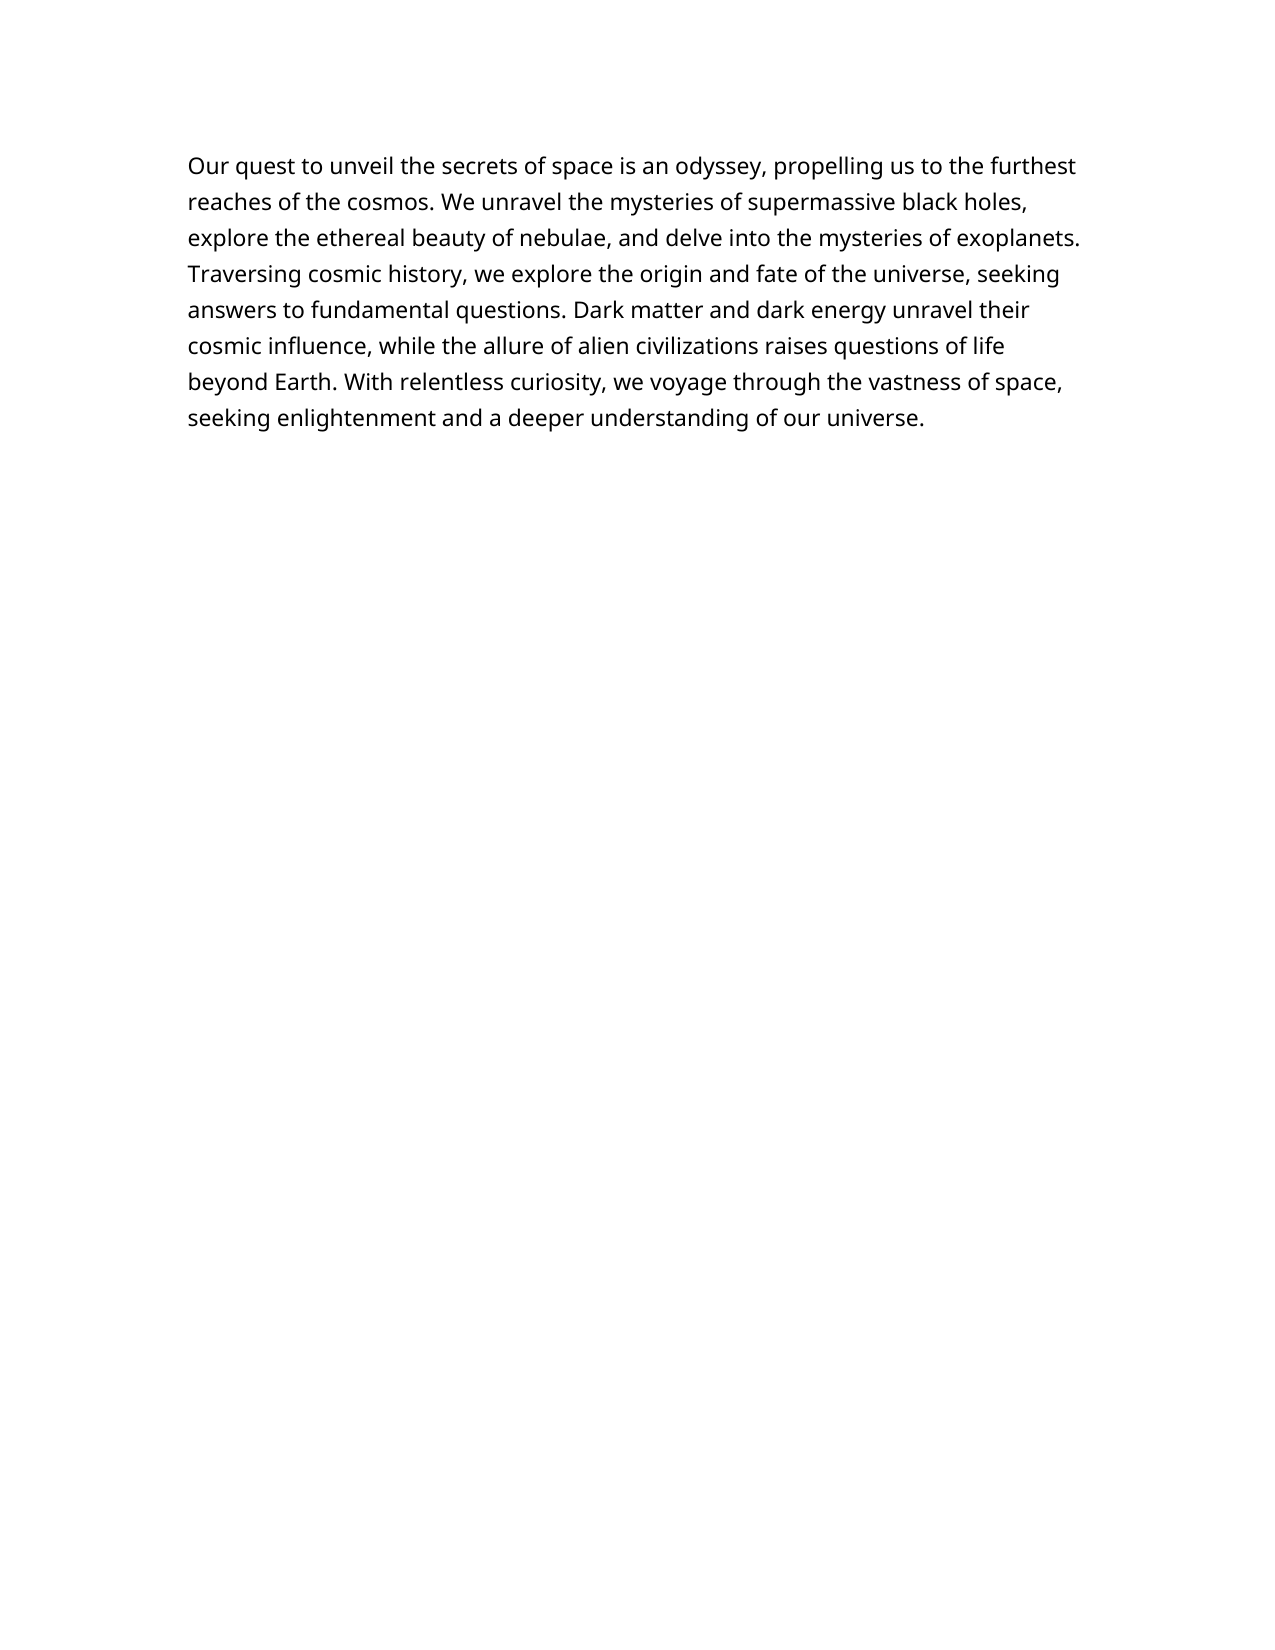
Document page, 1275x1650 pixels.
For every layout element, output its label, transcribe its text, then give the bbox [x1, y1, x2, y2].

text Our quest to unveil the secrets of space is an odyssey, propelling us to the furthest reaches of the cosmos. We unravel the mysteries of supermassive black holes, explore the ethereal beauty of nebulae, and delve into the mysteries of exoplanets. Traversing cosmic history, we explore the origin and fate of the universe, seeking answers to fundamental questions. Dark matter and dark energy unravel their cosmic influence, while the allure of alien civilizations raises questions of life beyond Earth. With relentless curiosity, we voyage through the vastness of space, seeking enlightenment and a deeper understanding of our universe. [187, 150, 1087, 433]
